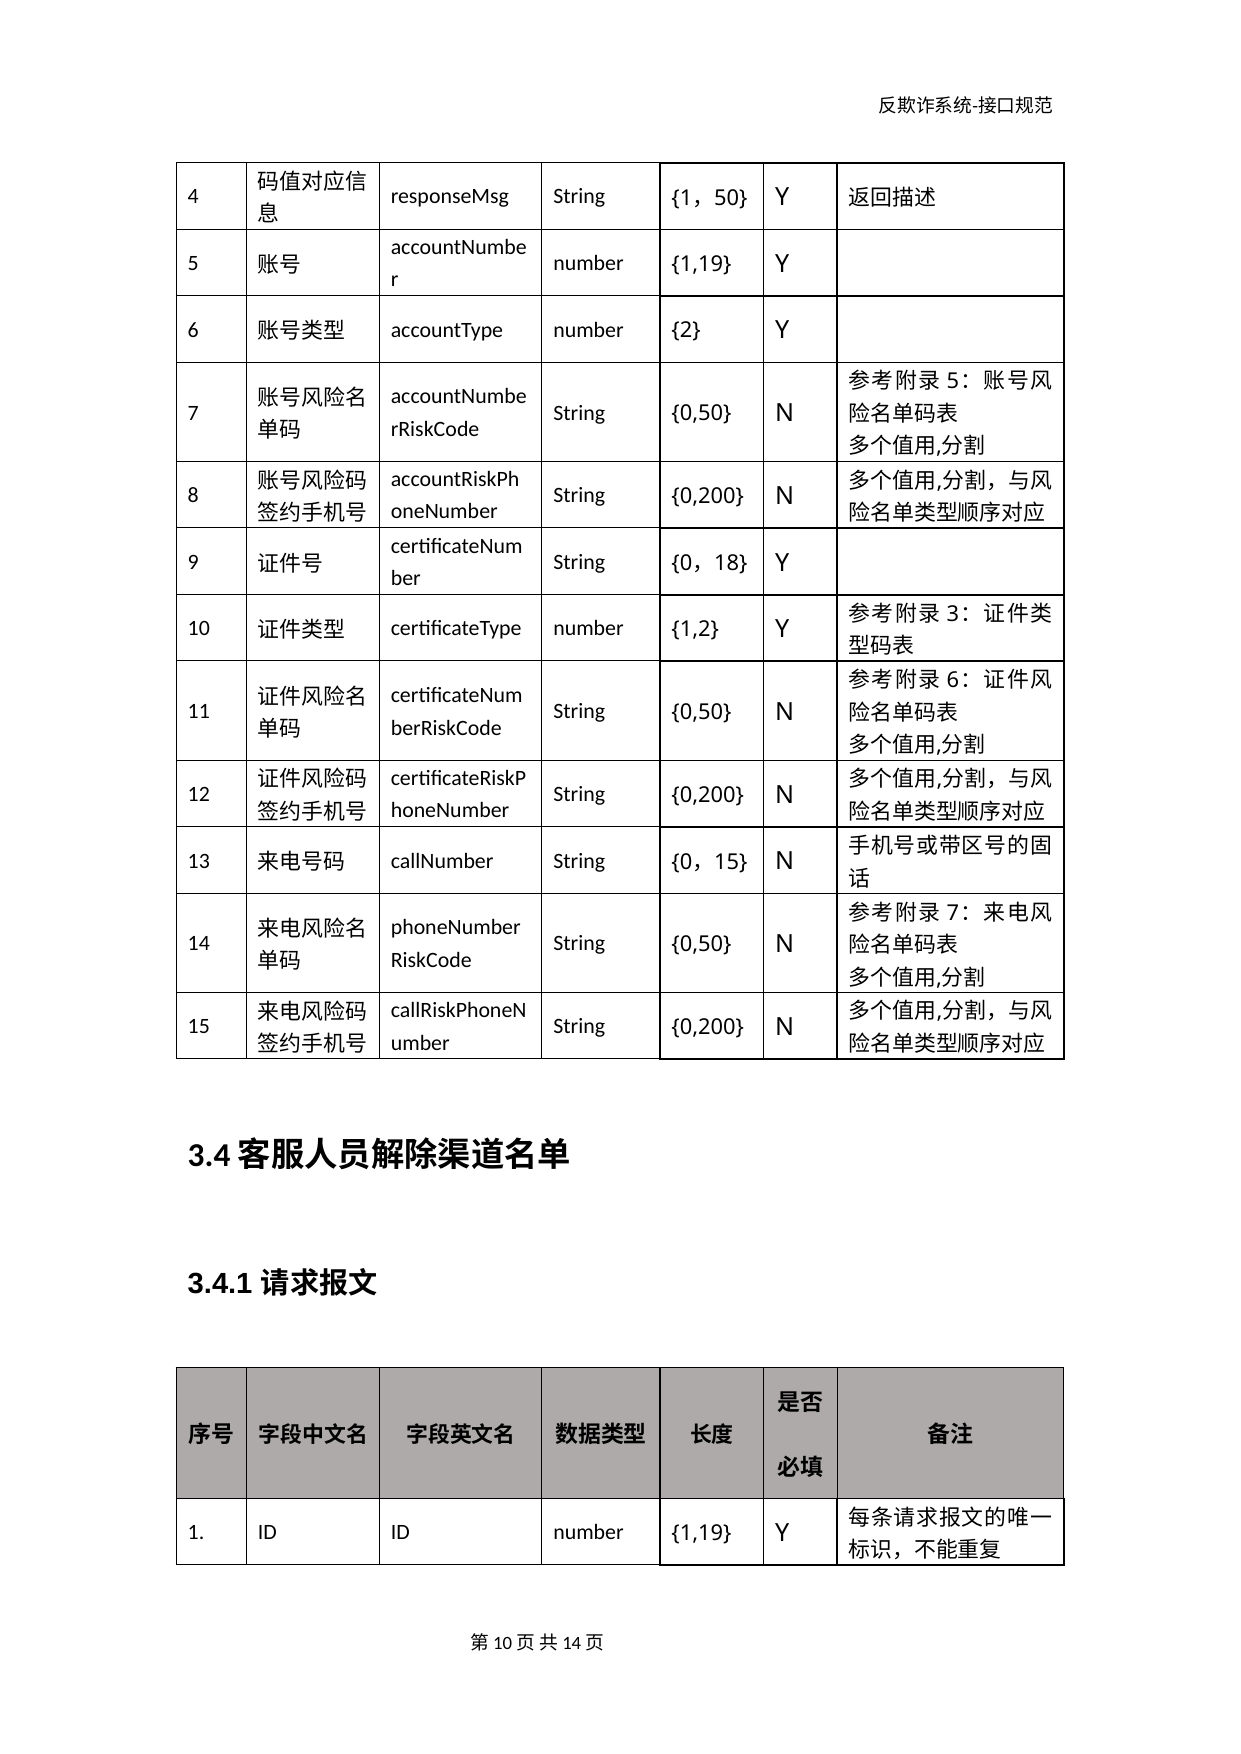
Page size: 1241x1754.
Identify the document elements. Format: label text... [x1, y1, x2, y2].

table_cell String [542, 363, 659, 461]
table_cell 证件号 [247, 528, 379, 594]
table_cell accountNumber [380, 230, 541, 295]
table_cell N [764, 993, 836, 1058]
table_cell 证件类型 [247, 595, 379, 660]
table_header 备注 [838, 1368, 1063, 1498]
table_cell 8 [177, 462, 246, 527]
table_cell 来电号码 [247, 827, 379, 893]
table_header 字段英文名 [380, 1368, 541, 1498]
table_cell callNumber [380, 827, 541, 893]
subtitle 客服人员解除渠道名单 [187, 1119, 1053, 1184]
table_cell String [542, 528, 659, 594]
table_cell certificateRiskPhoneNumber [380, 761, 541, 826]
table_cell N [764, 894, 836, 992]
table_cell 参考附录5：账号风险名单码表 多个值用,分割 [838, 363, 1063, 461]
table_cell {2} [661, 297, 763, 362]
table_cell ID [380, 1499, 541, 1564]
table_cell 参考附录3：证件类型码表 [838, 596, 1063, 660]
table_cell certificateNumber [380, 528, 541, 594]
table_cell accountRiskPhoneNumber [380, 462, 541, 527]
table_cell String [542, 163, 659, 228]
table_cell 11 [177, 661, 246, 759]
table_cell 多个值用,分割，与风险名单类型顺序对应 [838, 761, 1063, 826]
table_cell number [542, 230, 659, 295]
table_header 是否必填 [764, 1368, 837, 1498]
table_cell 手机号或带区号的固话 [838, 828, 1063, 893]
table_cell 4 [177, 163, 246, 228]
table_cell 7 [177, 363, 246, 461]
table_cell 来电风险名单码 [247, 894, 379, 992]
table_cell String [542, 661, 659, 759]
table_cell 账号类型 [247, 296, 379, 362]
table_cell Y [764, 596, 836, 660]
table_cell number [542, 1499, 659, 1564]
table_cell [838, 529, 1063, 594]
table_cell {1,19} [661, 230, 763, 295]
table_header 数据类型 [542, 1368, 659, 1498]
table_cell callRiskPhoneNumber [380, 993, 541, 1058]
table_cell 13 [177, 827, 246, 893]
table_cell String [542, 462, 659, 527]
table_cell {0,200} [661, 462, 763, 527]
table_cell Y [764, 230, 836, 295]
table_cell {0,50} [661, 894, 763, 992]
table_cell String [542, 761, 659, 826]
table_cell {1,2} [661, 596, 763, 660]
table_cell responseMsg [380, 163, 541, 228]
table_cell accountNumberRiskCode [380, 363, 541, 461]
table_cell 14 [177, 894, 246, 992]
table_cell 1. [177, 1499, 246, 1564]
table_cell 证件风险名单码 [247, 661, 379, 759]
table_header 字段中文名 [247, 1368, 379, 1498]
table_cell 参考附录6：证件风险名单码表 多个值用,分割 [838, 662, 1063, 759]
table_cell {1，50} [661, 164, 763, 228]
table_cell 每条请求报文的唯一标识，不能重复 [838, 1499, 1063, 1564]
table_cell 9 [177, 528, 246, 594]
table_cell Y [764, 297, 836, 362]
table_cell 来电风险码签约手机号 [247, 993, 379, 1058]
table_cell 15 [177, 993, 246, 1058]
table_cell [838, 230, 1063, 295]
table_cell 10 [177, 595, 246, 660]
table_cell N [764, 761, 836, 826]
table_cell 12 [177, 761, 246, 826]
table_cell 5 [177, 230, 246, 295]
table_cell {1,19} [661, 1499, 763, 1564]
table_cell N [764, 462, 836, 527]
table_cell 返回描述 [838, 164, 1063, 228]
table_cell String [542, 827, 659, 893]
table_cell {0,50} [661, 662, 763, 759]
table_cell [838, 297, 1063, 362]
table_cell 码值对应信息 [247, 163, 379, 228]
subtitle 请求报文 [187, 1248, 1053, 1313]
table_cell phoneNumberRiskCode [380, 894, 541, 992]
table_cell ID [247, 1499, 379, 1564]
table_cell 账号 [247, 230, 379, 295]
table_cell 参考附录7：来电风险名单码表 多个值用,分割 [838, 894, 1063, 992]
table_cell 6 [177, 296, 246, 362]
table_cell {0,200} [661, 993, 763, 1058]
table_cell certificateType [380, 595, 541, 660]
table_cell String [542, 993, 659, 1058]
table_cell {0，18} [661, 529, 763, 594]
table_cell Y [764, 529, 836, 594]
table_header 长度 [661, 1368, 763, 1498]
table_header 序号 [177, 1368, 246, 1498]
table_cell 证件风险码签约手机号 [247, 761, 379, 826]
table_cell {0，15} [661, 828, 763, 893]
table_cell 账号风险码签约手机号 [247, 462, 379, 527]
table_cell 多个值用,分割，与风险名单类型顺序对应 [838, 462, 1063, 527]
table_cell {0,200} [661, 761, 763, 826]
table_cell N [764, 662, 836, 759]
table_cell {0,50} [661, 363, 763, 461]
table_cell number [542, 296, 659, 362]
table_cell N [764, 363, 836, 461]
table_cell Y [764, 164, 836, 228]
table_cell accountType [380, 296, 541, 362]
table_cell certificateNumberRiskCode [380, 661, 541, 759]
table_cell 多个值用,分割，与风险名单类型顺序对应 [838, 993, 1063, 1058]
table_cell 账号风险名单码 [247, 363, 379, 461]
table_cell Y [764, 1499, 836, 1564]
table_cell N [764, 828, 836, 893]
table_cell number [542, 595, 659, 660]
table_cell String [542, 894, 659, 992]
